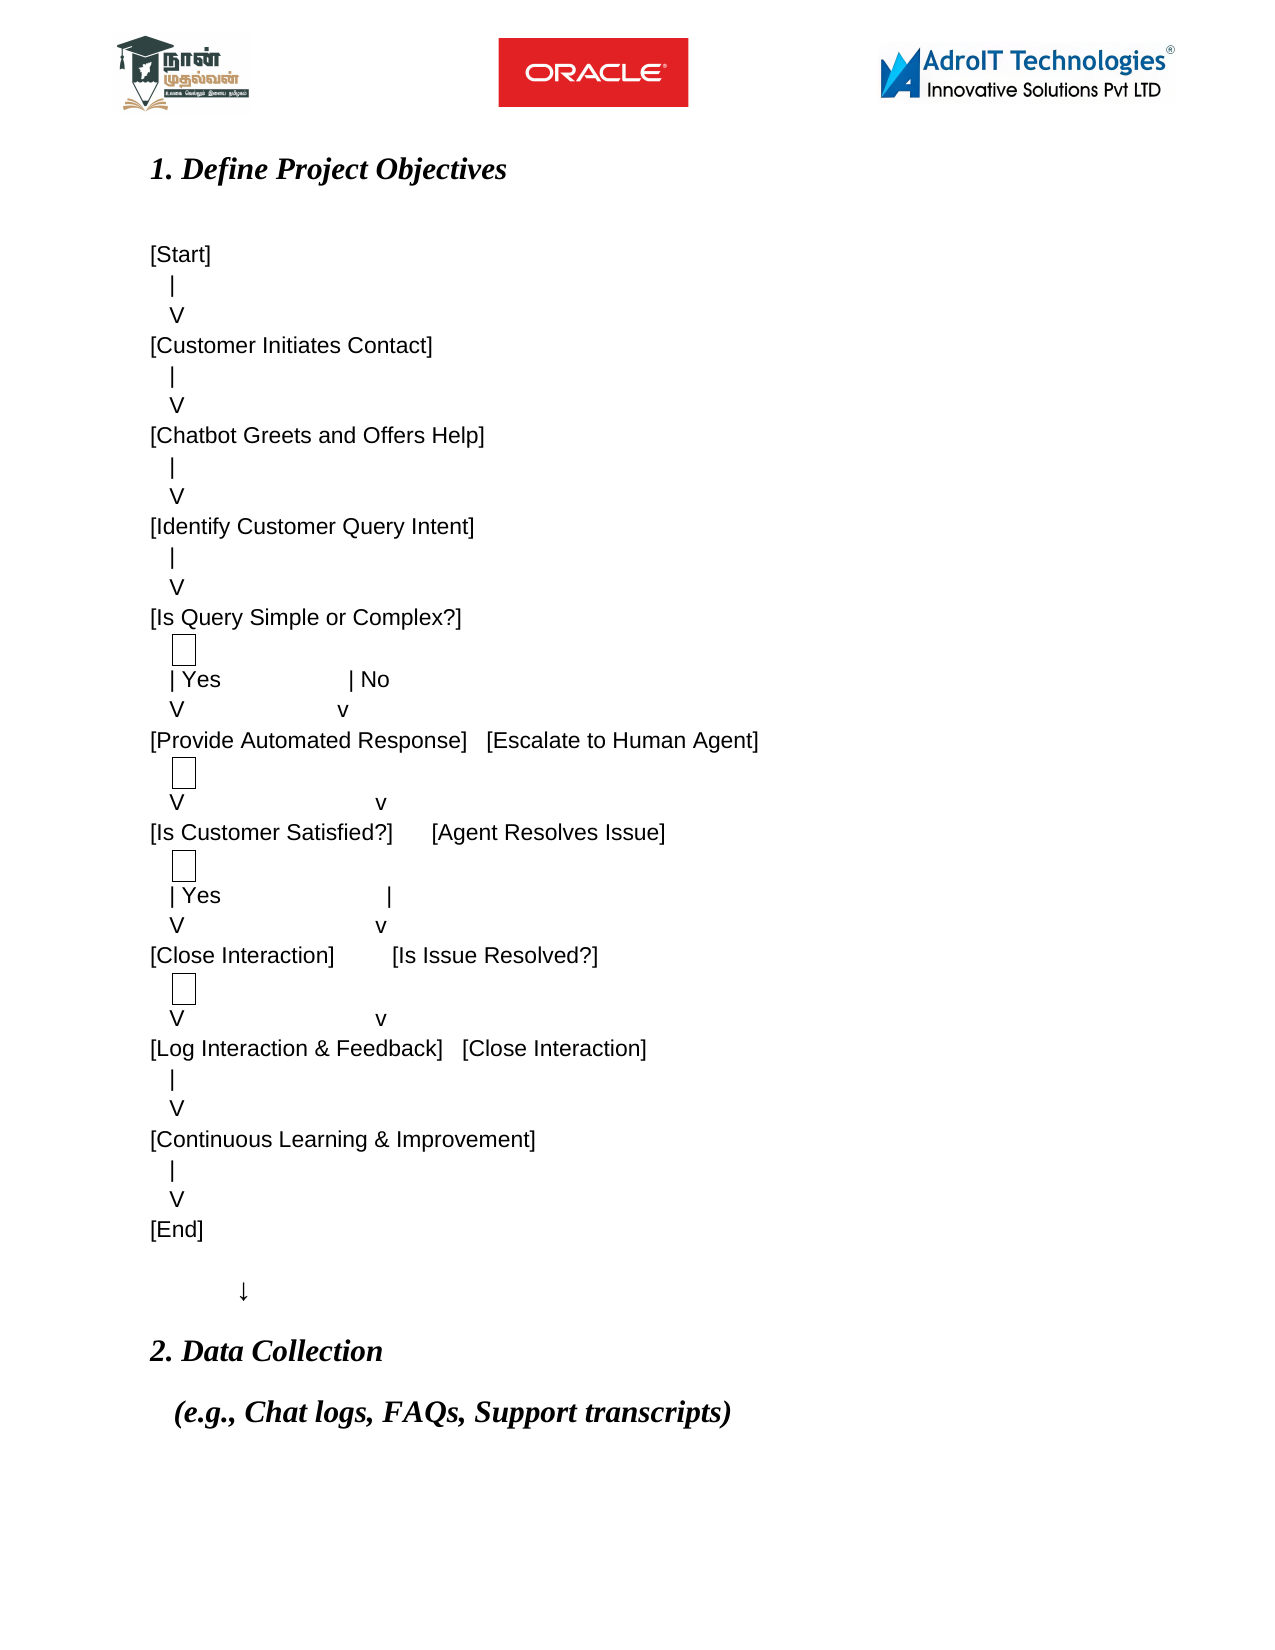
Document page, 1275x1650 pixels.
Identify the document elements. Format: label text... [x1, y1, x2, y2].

text V [150, 1095, 1125, 1122]
text | [150, 362, 1125, 388]
text [Close Interaction] [Is Issue Resolved?] [150, 942, 1125, 968]
text [Provide Automated Response] [Escalate to Human Agent] [150, 727, 1125, 753]
text | [150, 453, 1125, 479]
text V v [150, 912, 1125, 938]
text [Log Interaction & Feedback] [Close Interaction] [150, 1035, 1125, 1061]
text V v [150, 1005, 1125, 1031]
picture [498, 38, 689, 107]
text V [150, 302, 1125, 328]
text [Start] [150, 241, 1125, 267]
text V [150, 573, 1125, 600]
text [Identify Customer Query Intent] [150, 513, 1125, 539]
text | Yes | No [150, 666, 1125, 692]
text | [150, 1065, 1125, 1091]
text V v [150, 696, 1125, 723]
text 2. Data Collection [150, 1332, 1125, 1368]
text | [150, 271, 1125, 298]
text (e.g., Chat logs, FAQs, Support transcripts) [150, 1393, 1125, 1429]
table_header [173, 758, 195, 788]
subtitle 1. Define Project Objectives [150, 150, 1125, 186]
text [Continuous Learning & Improvement] [150, 1126, 1125, 1152]
table_header [173, 851, 195, 881]
text | [150, 1156, 1125, 1182]
text | Yes | [150, 882, 1125, 908]
table_header [173, 974, 195, 1004]
text [Is Customer Satisfied?] [Agent Resolves Issue] [150, 819, 1125, 846]
text | [150, 543, 1125, 569]
text [Customer Initiates Contact] [150, 332, 1125, 358]
text V v [150, 789, 1125, 815]
text V [150, 392, 1125, 418]
table_header [173, 635, 195, 665]
text [End] [150, 1216, 1125, 1242]
text V [150, 1186, 1125, 1212]
text [Is Query Simple or Complex?] [150, 604, 1125, 630]
picture [112, 32, 251, 114]
text ↓ [150, 1271, 1125, 1307]
text [Chatbot Greets and Offers Help] [150, 422, 1125, 449]
picture [878, 42, 1177, 104]
text V [150, 483, 1125, 509]
